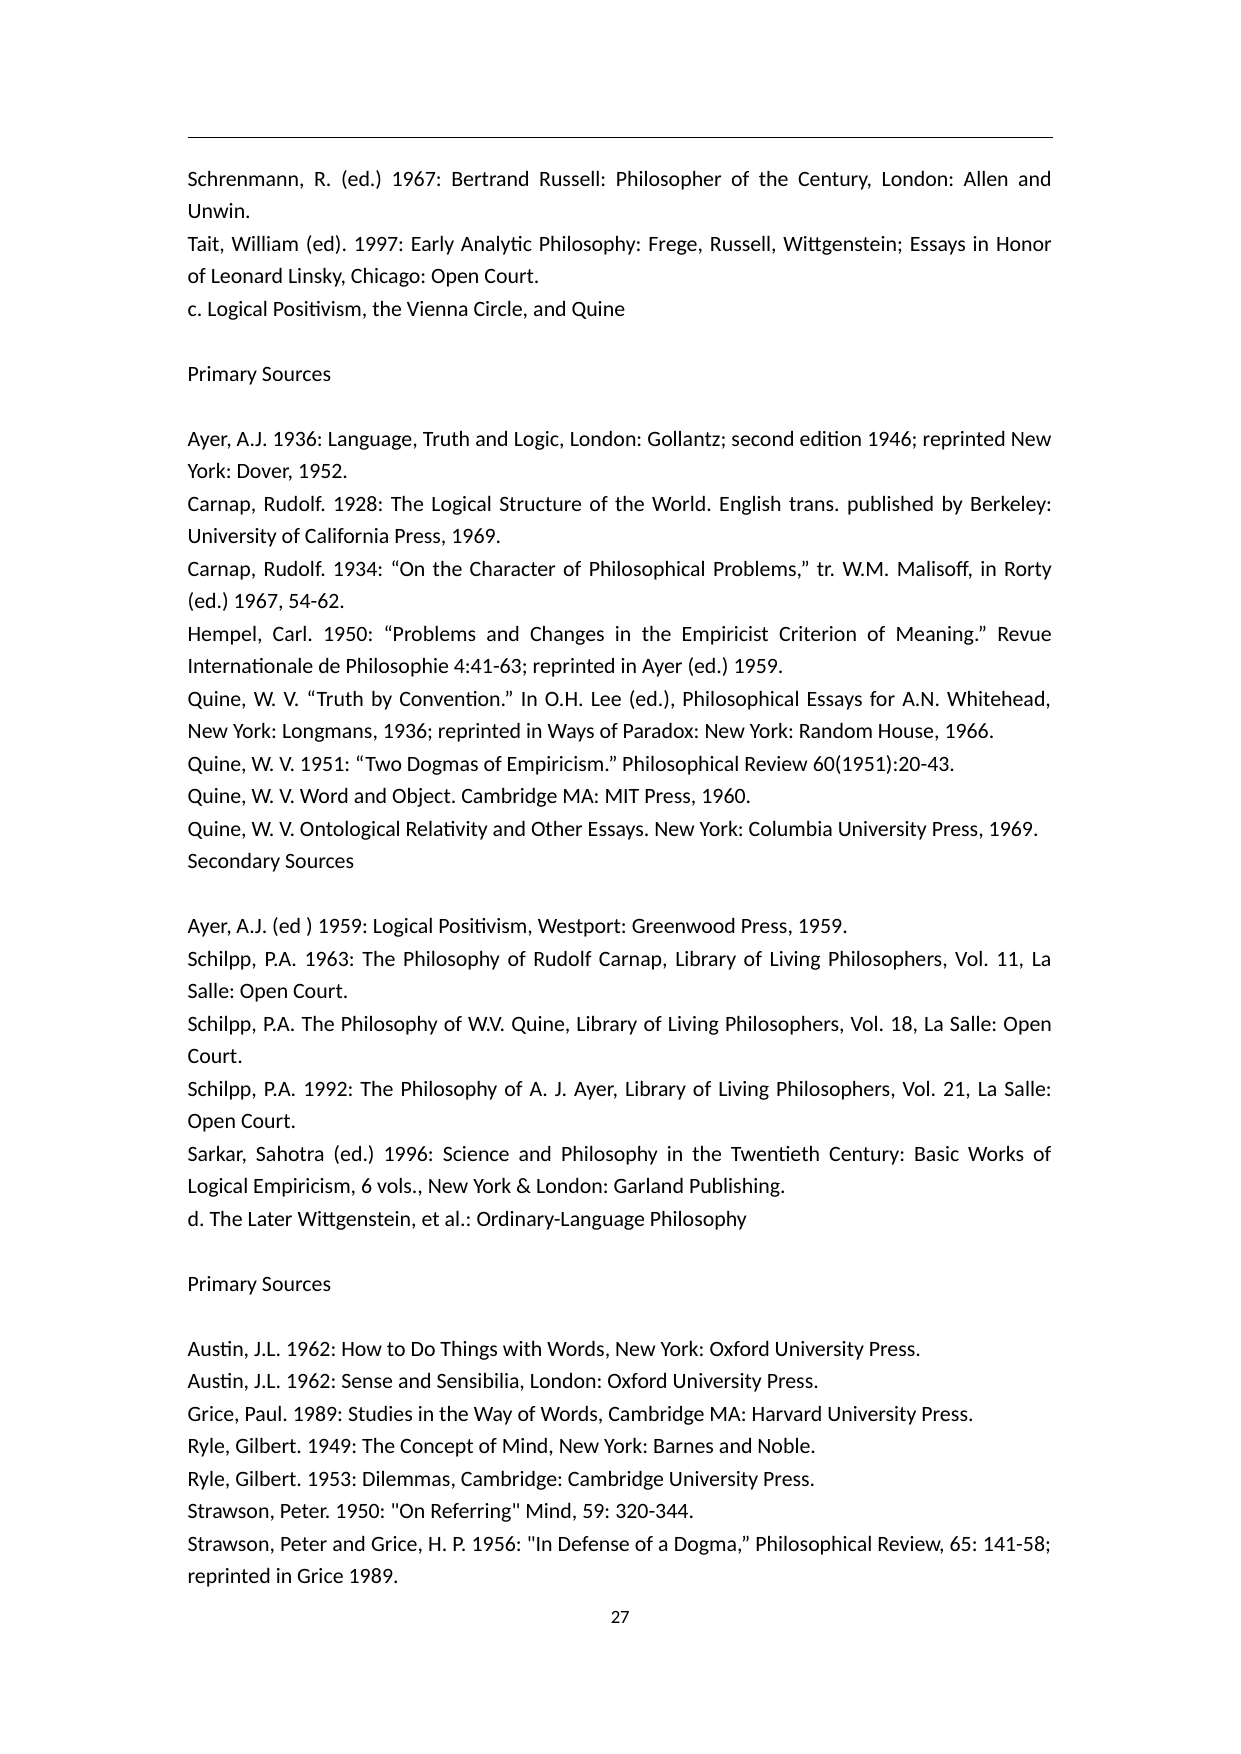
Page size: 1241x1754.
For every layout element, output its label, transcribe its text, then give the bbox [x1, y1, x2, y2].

text Quine, W. V. 1951: “Two Dogmas of Empiricism.” Philosophical Review 60(1951):20-43. [187, 747, 1053, 779]
text Tait, William (ed). 1997: Early Analytic Philosophy: Frege, Russell, Wittgenstein; Essays in Honor of Leonard Linsky, Chicago: Open Court. [187, 227, 1053, 292]
text Quine, W. V. “Truth by Convention.” In O.H. Lee (ed.), Philosophical Essays for A.N. Whitehead, New York: Longmans, 1936; reprinted in Ways of Paradox: New York: Random House, 1966. [187, 682, 1053, 747]
text Carnap, Rudolf. 1934: “On the Character of Philosophical Problems,” tr. W.M. Malisoff, in Rorty (ed.) 1967, 54-62. [187, 552, 1053, 617]
text d. The Later Wittgenstein, et al.: Ordinary-Language Philosophy [187, 1202, 1053, 1234]
text Schrenmann, R. (ed.) 1967: Bertrand Russell: Philosopher of the Century, London: Allen and Unwin. [187, 162, 1053, 227]
text c. Logical Positivism, the Vienna Circle, and Quine [187, 292, 1053, 324]
text Austin, J.L. 1962: Sense and Sensibilia, London: Oxford University Press. [187, 1364, 1053, 1397]
text Primary Sources [187, 1267, 1053, 1299]
text Schilpp, P.A. 1992: The Philosophy of A. J. Ayer, Library of Living Philosophers, Vol. 21, La Salle: Open Court. [187, 1072, 1053, 1137]
text Austin, J.L. 1962: How to Do Things with Words, New York: Oxford University Press. [187, 1332, 1053, 1364]
text Primary Sources [187, 357, 1053, 389]
text Carnap, Rudolf. 1928: The Logical Structure of the World. English trans. published by Berkeley: University of California Press, 1969. [187, 487, 1053, 552]
text Quine, W. V. Word and Object. Cambridge MA: MIT Press, 1960. [187, 779, 1053, 812]
text Quine, W. V. Ontological Relativity and Other Essays. New York: Columbia University Press, 1969. [187, 812, 1053, 844]
text Ayer, A.J. (ed ) 1959: Logical Positivism, Westport: Greenwood Press, 1959. [187, 909, 1053, 942]
text Ryle, Gilbert. 1949: The Concept of Mind, New York: Barnes and Noble. [187, 1429, 1053, 1462]
text Grice, Paul. 1989: Studies in the Way of Words, Cambridge MA: Harvard University Press. [187, 1397, 1053, 1429]
text Ryle, Gilbert. 1953: Dilemmas, Cambridge: Cambridge University Press. [187, 1462, 1053, 1494]
text Strawson, Peter. 1950: "On Referring" Mind, 59: 320-344. [187, 1494, 1053, 1527]
text Ayer, A.J. 1936: Language, Truth and Logic, London: Gollantz; second edition 1946; reprinted New York: Dover, 1952. [187, 422, 1053, 487]
text Strawson, Peter and Grice, H. P. 1956: "In Defense of a Dogma,” Philosophical Review, 65: 141-58; reprinted in Grice 1989. [187, 1527, 1053, 1592]
text Sarkar, Sahotra (ed.) 1996: Science and Philosophy in the Twentieth Century: Basic Works of Logical Empiricism, 6 vols., New York & London: Garland Publishing. [187, 1137, 1053, 1202]
text Hempel, Carl. 1950: “Problems and Changes in the Empiricist Criterion of Meaning.” Revue Internationale de Philosophie 4:41-63; reprinted in Ayer (ed.) 1959. [187, 617, 1053, 682]
text Schilpp, P.A. The Philosophy of W.V. Quine, Library of Living Philosophers, Vol. 18, La Salle: Open Court. [187, 1007, 1053, 1072]
text Schilpp, P.A. 1963: The Philosophy of Rudolf Carnap, Library of Living Philosophers, Vol. 11, La Salle: Open Court. [187, 942, 1053, 1007]
text Secondary Sources [187, 844, 1053, 877]
